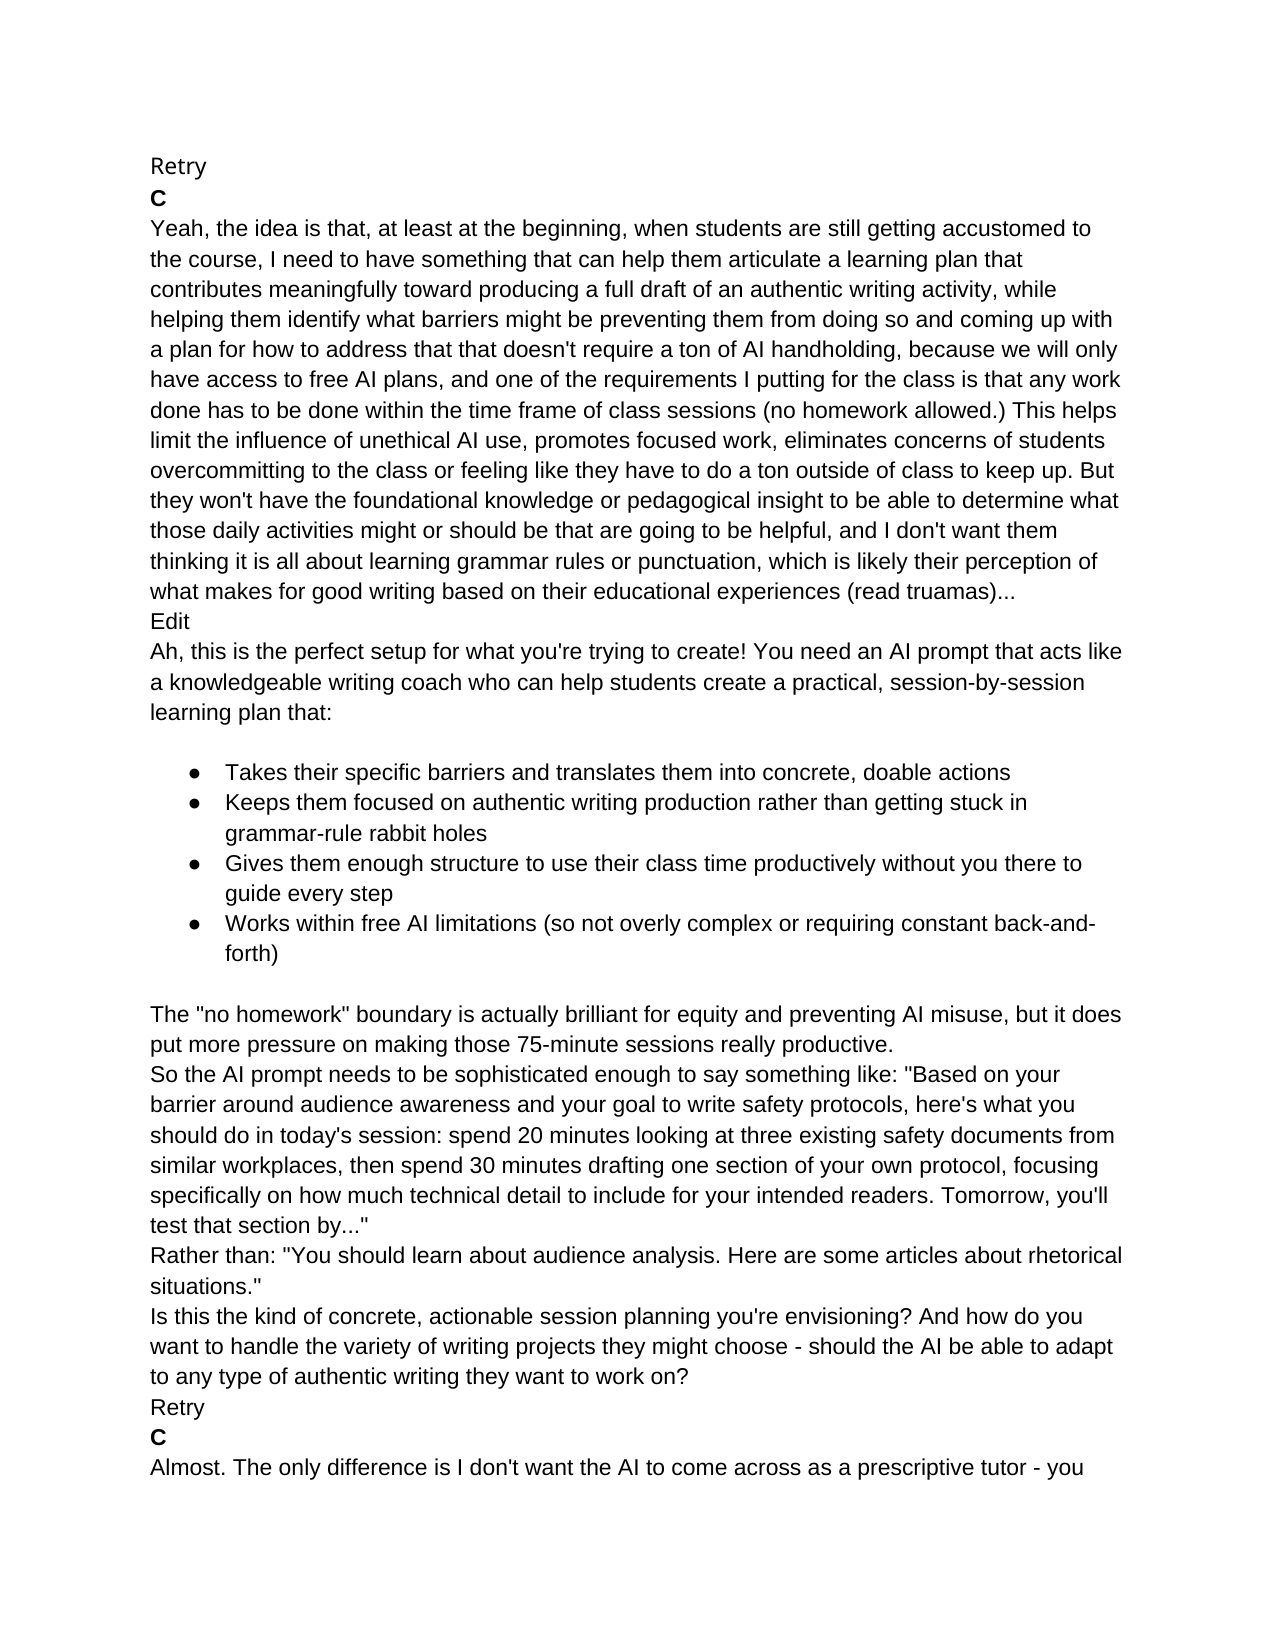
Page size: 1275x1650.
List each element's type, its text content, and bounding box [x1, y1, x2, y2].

list Gives them enough structure to use their class time productively without you there to guide every step [187, 850, 1125, 906]
list Takes their specific barriers and translates them into concrete, doable actions [187, 759, 1125, 785]
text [150, 150, 1125, 725]
list Works within free AI limitations (so not overly complex or requiring constant back-and-forth) [187, 910, 1125, 967]
list Keeps them focused on authentic writing production rather than getting stuck in grammar-rule rabbit holes [187, 789, 1125, 846]
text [150, 1001, 1125, 1480]
